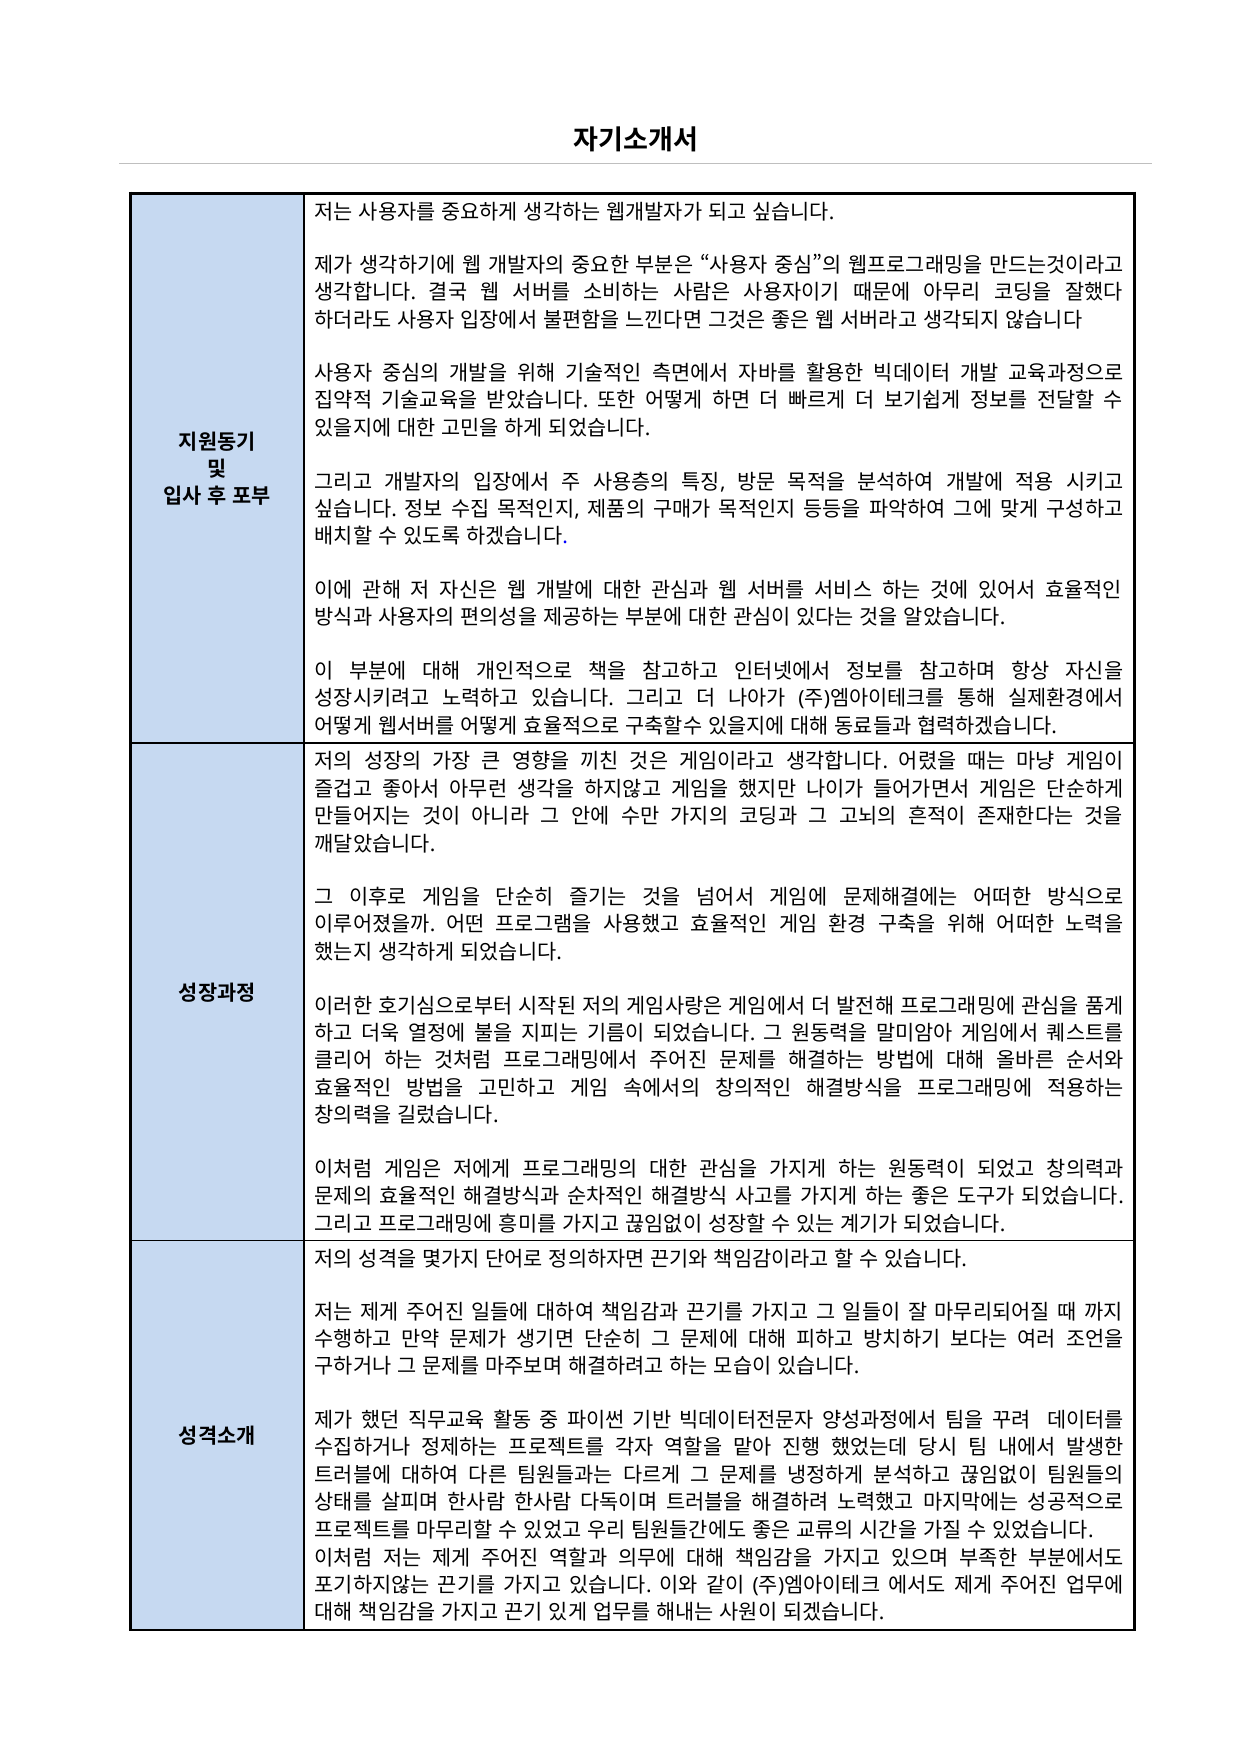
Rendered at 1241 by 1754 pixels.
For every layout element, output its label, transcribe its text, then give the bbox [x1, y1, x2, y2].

table_header 자기소개서 [119, 118, 1152, 162]
table_cell 성격소개 [132, 1241, 303, 1629]
table_cell 성장과정 [132, 744, 303, 1240]
table_cell 저의 성격을 몇가지 단어로 정의하자면 끈기와 책임감이라고 할 수 있습니다. 저는 제게 주어진 일들에 대하여 책임감과 끈기를 가지고 그 일들이 잘 마무리되어질 때 까지 수행하고 만약 문제가 생기면 단순히 그 문제에 대해 피하고 방치하기 보다는 여러 조언을 구하거나 그 문제를 마주보며 해결하려고 하는 모습이 있습니다. 제가 했던 직무교육 활동 중 파이썬 기반 빅데이터전문자 양성과정에서 팀을 꾸려 데이터를 수집하거나 정제하는 프로젝트를 각자 역할을 맡아 진행 했었는데 당시 팀 내에서 발생한 트러블에 대하여 다른 팀원들과는 다르게 그 문제를 냉정하게 분석하고 끊임없이 팀원들의 상태를 살피며 한사람 한사람 다독이며 트러블을 해결하려 노력했고 마지막에는 성공적으로 프로젝트를 마무리할 수 있었고 우리 팀원들간에도 좋은 교류의 시간을 가질 수 있었습니다. 이처럼 저는 제게 주어진 역할과 의무에 대해 책임감을 가지고 있으며 부족한 부분에서도 포기하지않는 끈기를 가지고 있습니다. 이와 같이 (주)엠아이테크 에서도 제게 주어진 업무에 대해 책임감을 가지고 끈기 있게 업무를 해내는 사원이 되겠습니다. [305, 1241, 1133, 1629]
table_cell 저의 성장의 가장 큰 영향을 끼친 것은 게임이라고 생각합니다. 어렸을 때는 마냥 게임이 즐겁고 좋아서 아무런 생각을 하지않고 게임을 했지만 나이가 들어가면서 게임은 단순하게 만들어지는 것이 아니라 그 안에 수만 가지의 코딩과 그 고뇌의 흔적이 존재한다는 것을 깨달았습니다. 그 이후로 게임을 단순히 즐기는 것을 넘어서 게임에 문제해결에는 어떠한 방식으로 이루어졌을까. 어떤 프로그램을 사용했고 효율적인 게임 환경 구축을 위해 어떠한 노력을 했는지 생각하게 되었습니다. 이러한 호기심으로부터 시작된 저의 게임사랑은 게임에서 더 발전해 프로그래밍에 관심을 품게 하고 더욱 열정에 불을 지피는 기름이 되었습니다. 그 원동력을 말미암아 게임에서 퀘스트를 클리어 하는 것처럼 프로그래밍에서 주어진 문제를 해결하는 방법에 대해 올바른 순서와 효율적인 방법을 고민하고 게임 속에서의 창의적인 해결방식을 프로그래밍에 적용하는 창의력을 길렀습니다. 이처럼 게임은 저에게 프로그래밍의 대한 관심을 가지게 하는 원동력이 되었고 창의력과 문제의 효율적인 해결방식과 순차적인 해결방식 사고를 가지게 하는 좋은 도구가 되었습니다. 그리고 프로그래밍에 흥미를 가지고 끊임없이 성장할 수 있는 계기가 되었습니다. [305, 744, 1133, 1240]
table_header 저는 사용자를 중요하게 생각하는 웹개발자가 되고 싶습니다. 제가 생각하기에 웹 개발자의 중요한 부분은 “사용자 중심”의 웹프로그래밍을 만드는것이라고 생각합니다. 결국 웹 서버를 소비하는 사람은 사용자이기 때문에 아무리 코딩을 잘했다 하더라도 사용자 입장에서 불편함을 느낀다면 그것은 좋은 웹 서버라고 생각되지 않습니다 사용자 중심의 개발을 위해 기술적인 측면에서 자바를 활용한 빅데이터 개발 교육과정으로 집약적 기술교육을 받았습니다. 또한 어떻게 하면 더 빠르게 더 보기쉽게 정보를 전달할 수 있을지에 대한 고민을 하게 되었습니다. 그리고 개발자의 입장에서 주 사용층의 특징, 방문 목적을 분석하여 개발에 적용 시키고 싶습니다. 정보 수집 목적인지, 제품의 구매가 목적인지 등등을 파악하여 그에 맞게 구성하고 배치할 수 있도록 하겠습니다. 이에 관해 저 자신은 웹 개발에 대한 관심과 웹 서버를 서비스 하는 것에 있어서 효율적인 방식과 사용자의 편의성을 제공하는 부분에 대한 관심이 있다는 것을 알았습니다. 이 부분에 대해 개인적으로 책을 참고하고 인터넷에서 정보를 참고하며 항상 자신을 성장시키려고 노력하고 있습니다. 그리고 더 나아가 (주)엠아이테크를 통해 실제환경에서 어떻게 웹서버를 어떻게 효율적으로 구축할수 있을지에 대해 동료들과 협력하겠습니다. [305, 195, 1133, 742]
table_header 지원동기 및 입사 후 포부 [132, 195, 303, 742]
